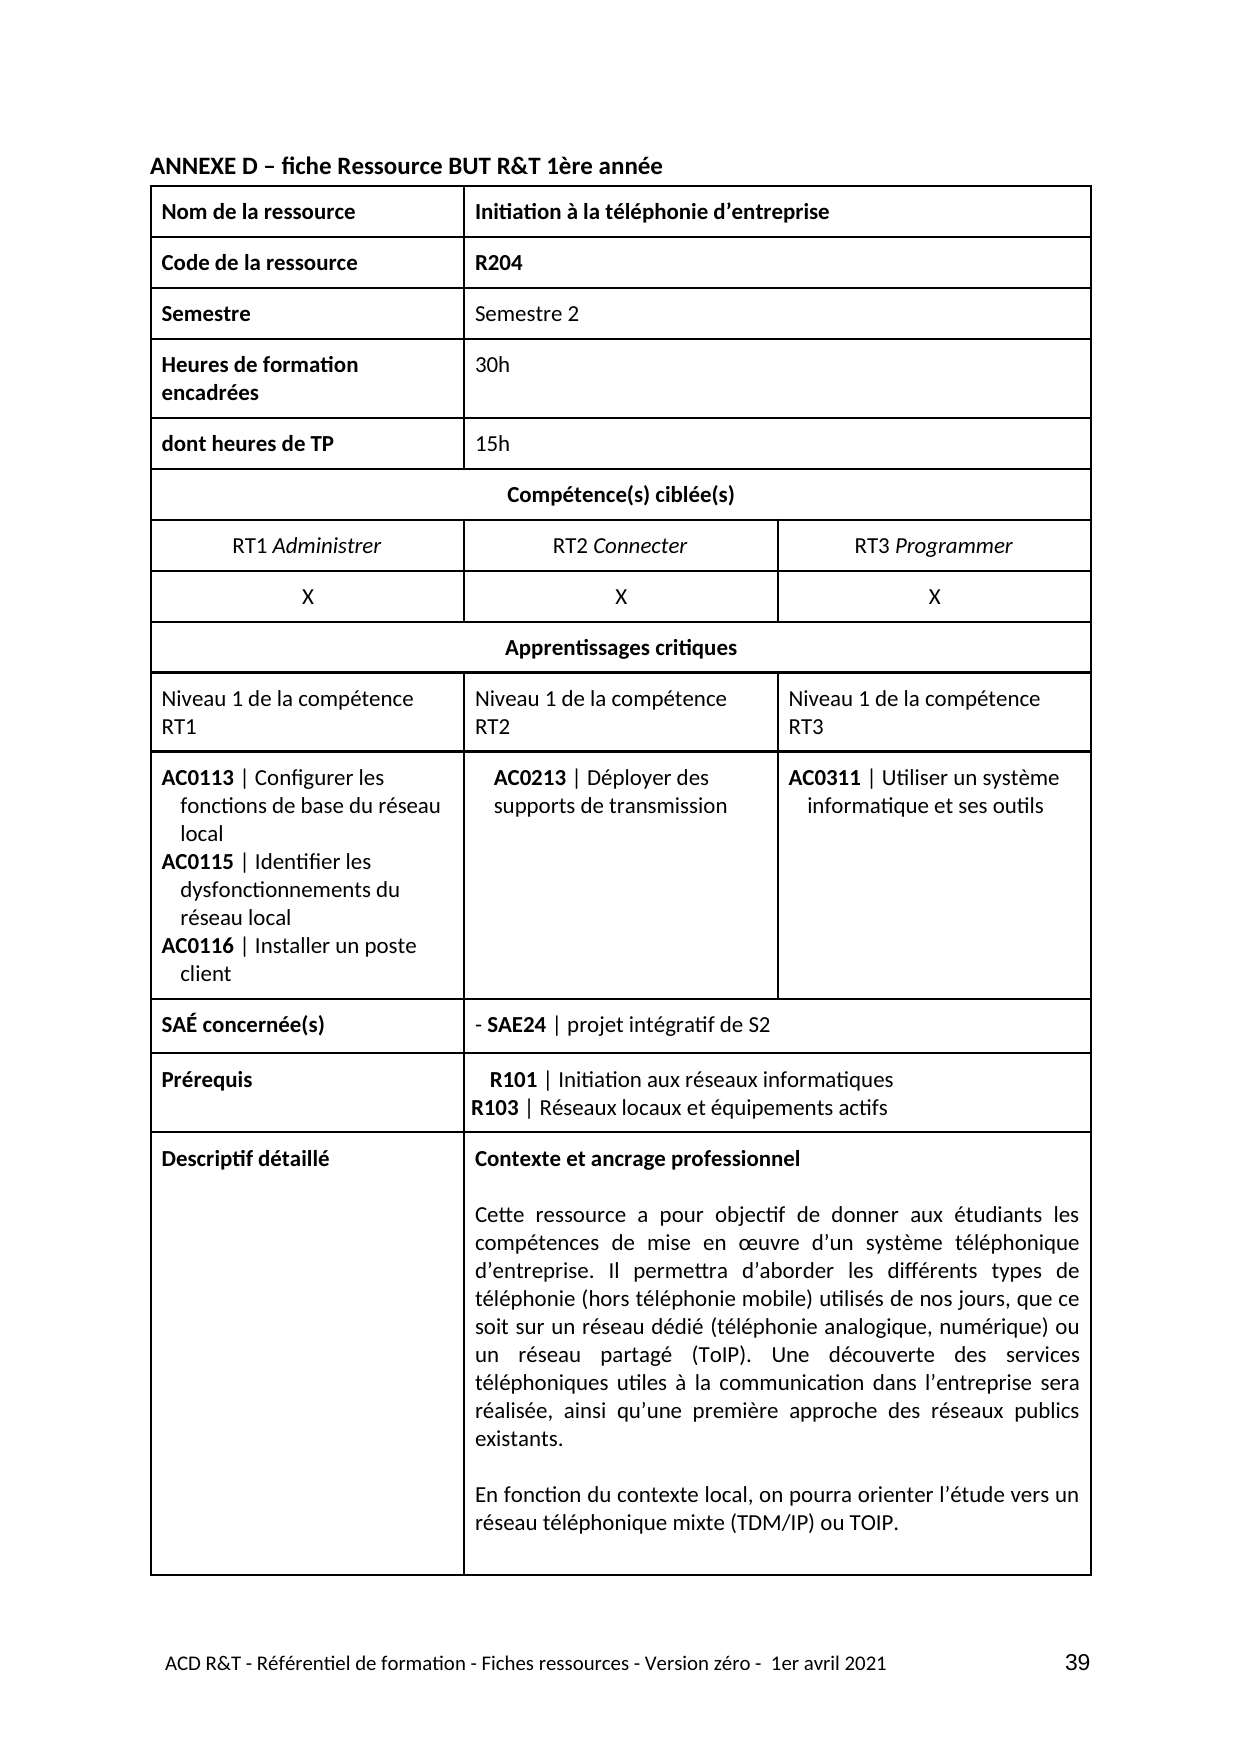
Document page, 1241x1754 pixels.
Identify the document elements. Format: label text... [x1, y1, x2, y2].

table_cell X [465, 572, 777, 621]
table_cell R204 [465, 238, 1090, 287]
table_cell dont heures de TP [152, 419, 463, 468]
table_cell Compétence(s) ciblée(s) [152, 470, 1090, 519]
table_cell SAÉ concernée(s) [152, 1000, 463, 1052]
table_cell Niveau 1 de la compétence RT3 [779, 674, 1090, 750]
table_cell 30h [465, 340, 1090, 417]
table_cell Apprentissages critiques [152, 623, 1090, 671]
table_cell 15h [465, 419, 1090, 468]
table_cell Code de la ressource [152, 238, 463, 287]
table_cell RT1 Administrer [152, 521, 463, 569]
table_cell Semestre [152, 289, 463, 338]
table_cell Prérequis [152, 1054, 463, 1131]
table_cell Heures de formation encadrées [152, 340, 463, 417]
table_header Nom de la ressource [152, 187, 463, 236]
table_cell - SAE24 | projet intégratif de S2 [465, 1000, 1090, 1052]
table_cell RT2 Connecter [465, 521, 777, 569]
table_header Initiation à la téléphonie d’entreprise [465, 187, 1090, 236]
table_cell Niveau 1 de la compétence RT1 [152, 674, 463, 750]
table_cell AC0113 | Configurer les fonctions de base du réseau local AC0115 | Identifier les dysfonctionnements du réseau local AC0116 | Installer un poste client [152, 753, 463, 997]
table_cell Descriptif détaillé [152, 1133, 463, 1574]
text ANNEXE D – fiche Ressource BUT R&T 1ère année [150, 150, 1090, 181]
table_cell X [152, 572, 463, 621]
table_cell AC0311 | Utiliser un système informatique et ses outils [779, 753, 1090, 997]
table_cell RT3 Programmer [779, 521, 1090, 569]
table_cell X [779, 572, 1090, 621]
table_cell Semestre 2 [465, 289, 1090, 338]
table_cell Niveau 1 de la compétence RT2 [465, 674, 777, 750]
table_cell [465, 1133, 1090, 1574]
table_cell R101 | Initiation aux réseaux informatiques R103 | Réseaux locaux et équipements actifs [465, 1054, 1090, 1131]
table_cell AC0213 | Déployer des supports de transmission [465, 753, 777, 997]
